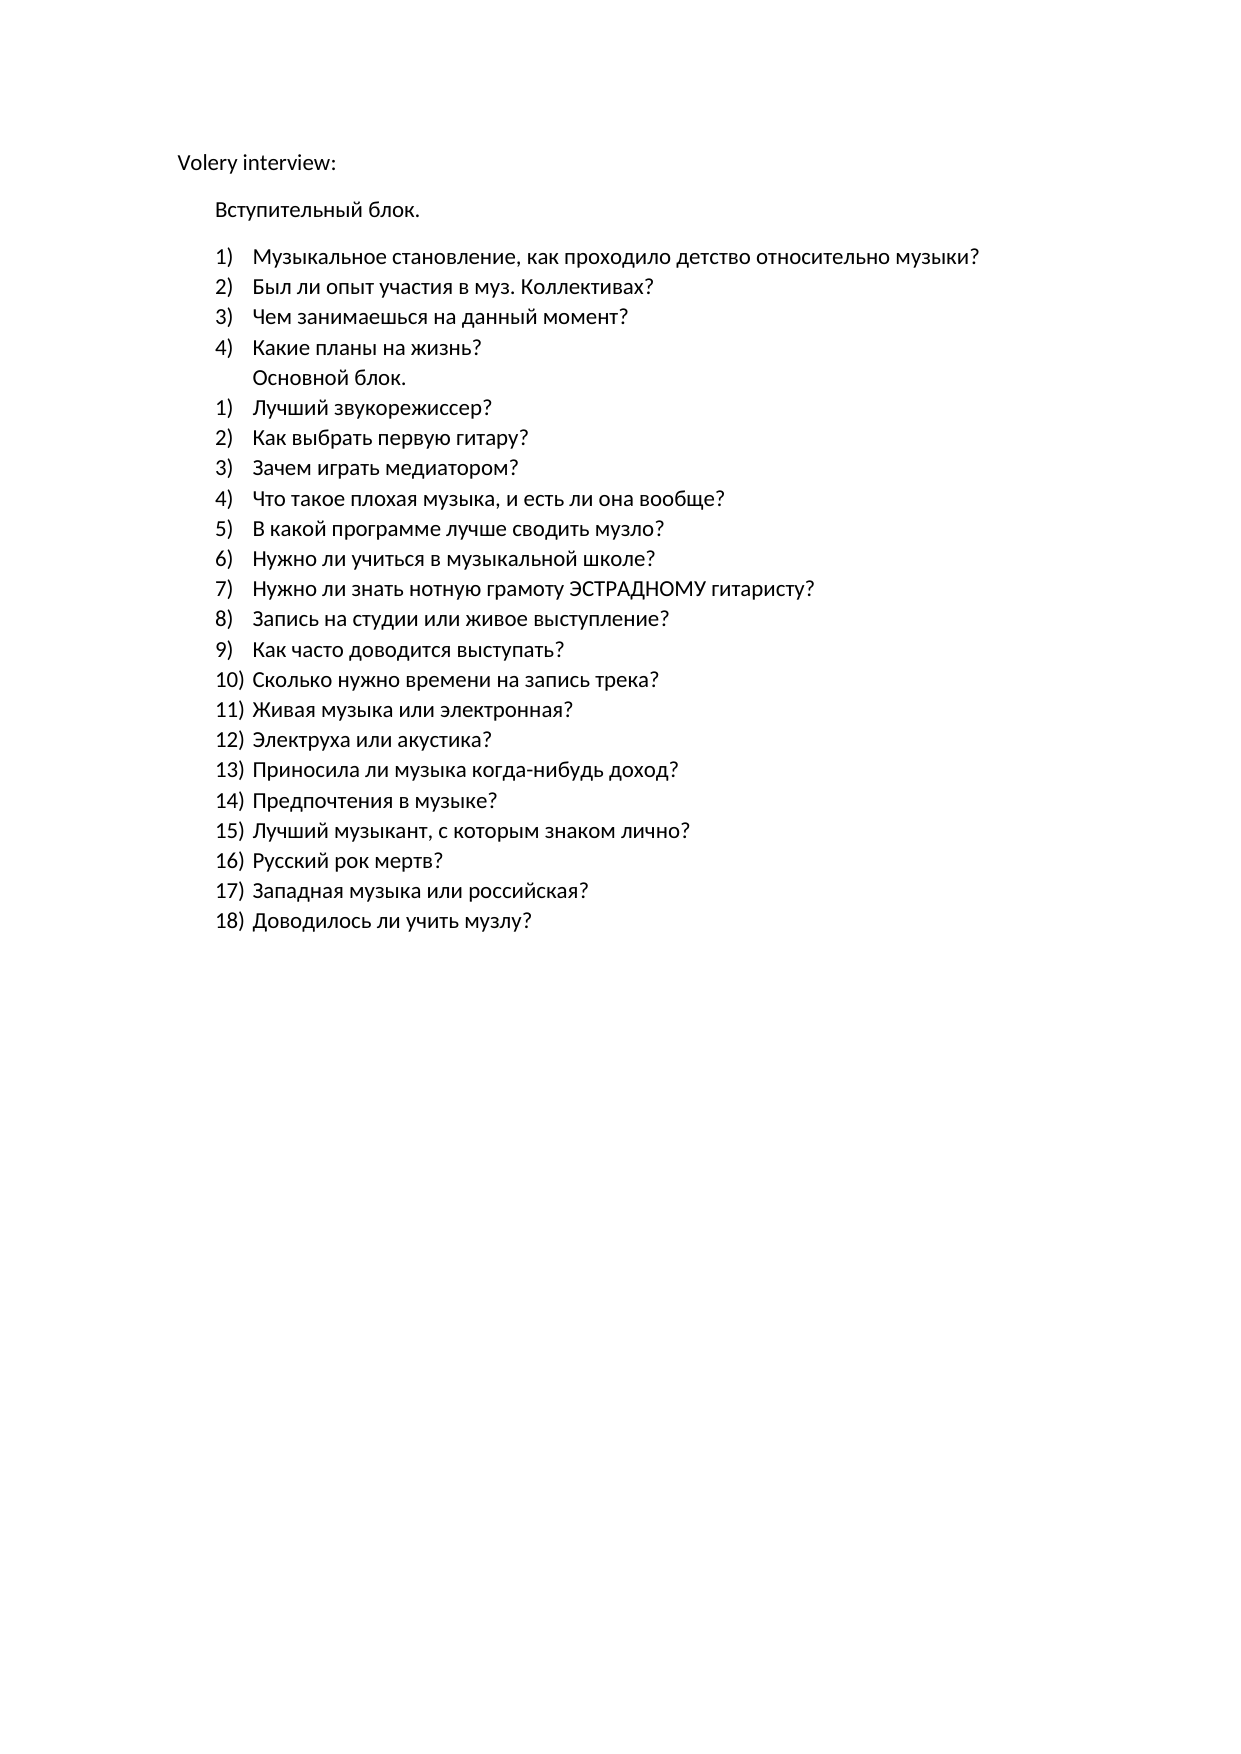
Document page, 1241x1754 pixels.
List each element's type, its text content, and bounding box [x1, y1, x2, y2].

list Лучший музыкант, с которым знаком лично? [215, 816, 1152, 844]
list Предпочтения в музыке? [215, 786, 1152, 814]
list Основной блок. [252, 363, 1152, 391]
list Был ли опыт участия в муз. Коллективах? [215, 272, 1152, 300]
list Западная музыка или российская? [215, 876, 1152, 904]
list Приносила ли музыка когда-нибудь доход? [215, 756, 1152, 784]
list Что такое плохая музыка, и есть ли она вообще? [215, 484, 1152, 512]
list Электруха или акустика? [215, 725, 1152, 753]
list Русский рок мертв? [215, 846, 1152, 874]
list Живая музыка или электронная? [215, 695, 1152, 723]
list Запись на студии или живое выступление? [215, 604, 1152, 633]
text Вступительный блок. [215, 195, 1152, 223]
list Музыкальное становление, как проходило детство относительно музыки? [215, 242, 1152, 270]
list Как выбрать первую гитару? [215, 423, 1152, 451]
list Нужно ли знать нотную грамоту ЭСТРАДНОМУ гитаристу? [215, 574, 1152, 602]
list Лучший звукорежиссер? [215, 393, 1152, 421]
list Чем занимаешься на данный момент? [215, 302, 1152, 331]
list Зачем играть медиатором? [215, 453, 1152, 482]
list Нужно ли учиться в музыкальной школе? [215, 544, 1152, 572]
list Сколько нужно времени на запись трека? [215, 665, 1152, 693]
list Какие планы на жизнь? [215, 333, 1152, 361]
list Доводилось ли учить музлу? [215, 907, 1152, 935]
text Volery interview: [177, 118, 1152, 176]
list Как часто доводится выступать? [215, 635, 1152, 663]
list В какой программе лучше сводить музло? [215, 514, 1152, 542]
